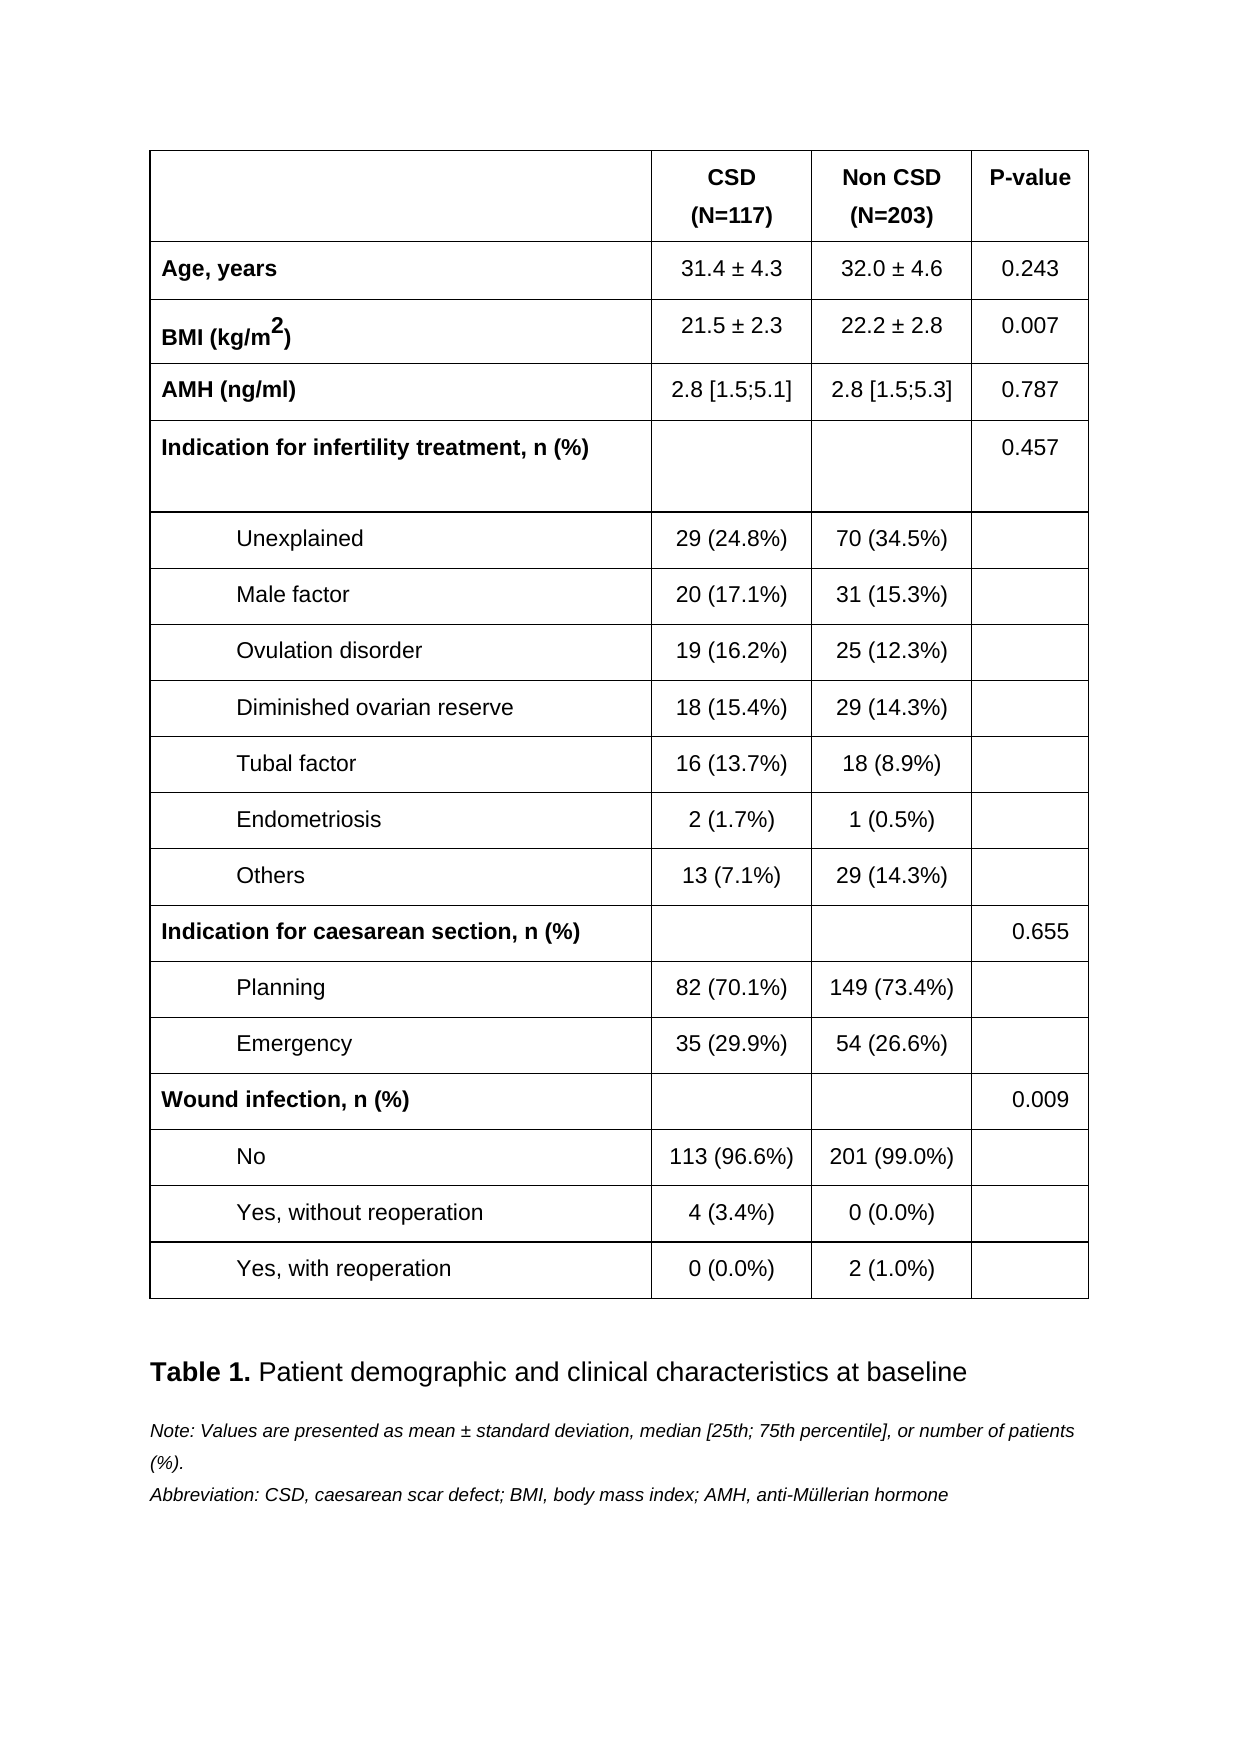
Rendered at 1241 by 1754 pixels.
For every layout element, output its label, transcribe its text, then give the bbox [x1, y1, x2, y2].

table_cell 0.007 [972, 300, 1088, 363]
table_cell [972, 681, 1088, 736]
table_cell Unexplained [151, 513, 651, 568]
table_cell [812, 421, 971, 511]
table_cell 2 (1.7%) [652, 793, 811, 848]
table_cell [972, 849, 1088, 904]
table_cell [972, 962, 1088, 1017]
table_cell 70 (34.5%) [812, 513, 971, 568]
table_cell 18 (15.4%) [652, 681, 811, 736]
table_header Non CSD (N=203) [812, 151, 971, 241]
table_cell 0.655 [972, 906, 1088, 961]
table_cell 0.787 [972, 364, 1088, 420]
text Note: Values are presented as mean ± standard deviation, median [25th; 75th percentile], or number of patients (%). [150, 1419, 1090, 1473]
table_cell Wound infection, n (%) [151, 1074, 651, 1129]
text Table 1. Patient demographic and clinical characteristics at baseline [150, 1356, 1090, 1387]
table_cell Diminished ovarian reserve [151, 681, 651, 736]
table_cell 29 (14.3%) [812, 681, 971, 736]
table_cell 25 (12.3%) [812, 625, 971, 680]
table_cell Yes, without reoperation [151, 1186, 651, 1241]
table_cell 29 (24.8%) [652, 513, 811, 568]
table_cell 13 (7.1%) [652, 849, 811, 904]
table_cell 0 (0.0%) [812, 1186, 971, 1241]
table_header CSD (N=117) [652, 151, 811, 241]
table_cell 54 (26.6%) [812, 1018, 971, 1073]
table_header P-value [972, 151, 1088, 241]
table_cell [652, 906, 811, 961]
table_cell No [151, 1130, 651, 1185]
table_cell 0.457 [972, 421, 1088, 511]
table_cell [972, 737, 1088, 792]
table_cell Indication for caesarean section, n (%) [151, 906, 651, 961]
table_cell Planning [151, 962, 651, 1017]
text Abbreviation: CSD, caesarean scar defect; BMI, body mass index; AMH, anti-Müllerian hormone [150, 1484, 1090, 1506]
table_cell [652, 1074, 811, 1129]
table_cell 2.8 [1.5;5.3] [812, 364, 971, 420]
table_cell Emergency [151, 1018, 651, 1073]
table_cell 19 (16.2%) [652, 625, 811, 680]
table_cell [972, 569, 1088, 624]
table_cell 2.8 [1.5;5.1] [652, 364, 811, 420]
table_cell 201 (99.0%) [812, 1130, 971, 1185]
table_cell BMI (kg/m2) [151, 300, 651, 363]
table_cell 0 (0.0%) [652, 1243, 811, 1297]
table_cell Tubal factor [151, 737, 651, 792]
table_cell [812, 1074, 971, 1129]
table_cell Male factor [151, 569, 651, 624]
table_cell 0.243 [972, 242, 1088, 299]
table_cell 4 (3.4%) [652, 1186, 811, 1241]
table_cell 31 (15.3%) [812, 569, 971, 624]
table_cell 32.0 ± 4.6 [812, 242, 971, 299]
table_cell AMH (ng/ml) [151, 364, 651, 420]
table_cell Yes, with reoperation [151, 1243, 651, 1297]
table_cell 113 (96.6%) [652, 1130, 811, 1185]
table_cell [972, 1018, 1088, 1073]
table_cell Others [151, 849, 651, 904]
table_cell 149 (73.4%) [812, 962, 971, 1017]
table_cell [652, 421, 811, 511]
table_cell [972, 793, 1088, 848]
table_cell [972, 1186, 1088, 1241]
table_cell 82 (70.1%) [652, 962, 811, 1017]
table_cell 0.009 [972, 1074, 1088, 1129]
table_cell [812, 906, 971, 961]
table_cell Indication for infertility treatment, n (%) [151, 421, 651, 511]
table_cell [972, 625, 1088, 680]
table_cell [972, 1243, 1088, 1297]
table_cell Age, years [151, 242, 651, 299]
table_cell Ovulation disorder [151, 625, 651, 680]
table_cell 22.2 ± 2.8 [812, 300, 971, 363]
table_cell 16 (13.7%) [652, 737, 811, 792]
table_cell 35 (29.9%) [652, 1018, 811, 1073]
table_cell 31.4 ± 4.3 [652, 242, 811, 299]
table_cell 29 (14.3%) [812, 849, 971, 904]
table_cell 18 (8.9%) [812, 737, 971, 792]
table_header [151, 151, 651, 241]
table_cell Endometriosis [151, 793, 651, 848]
table_cell 21.5 ± 2.3 [652, 300, 811, 363]
table_cell 2 (1.0%) [812, 1243, 971, 1297]
table_cell 1 (0.5%) [812, 793, 971, 848]
table_cell 20 (17.1%) [652, 569, 811, 624]
table_cell [972, 513, 1088, 568]
table_cell [972, 1130, 1088, 1185]
